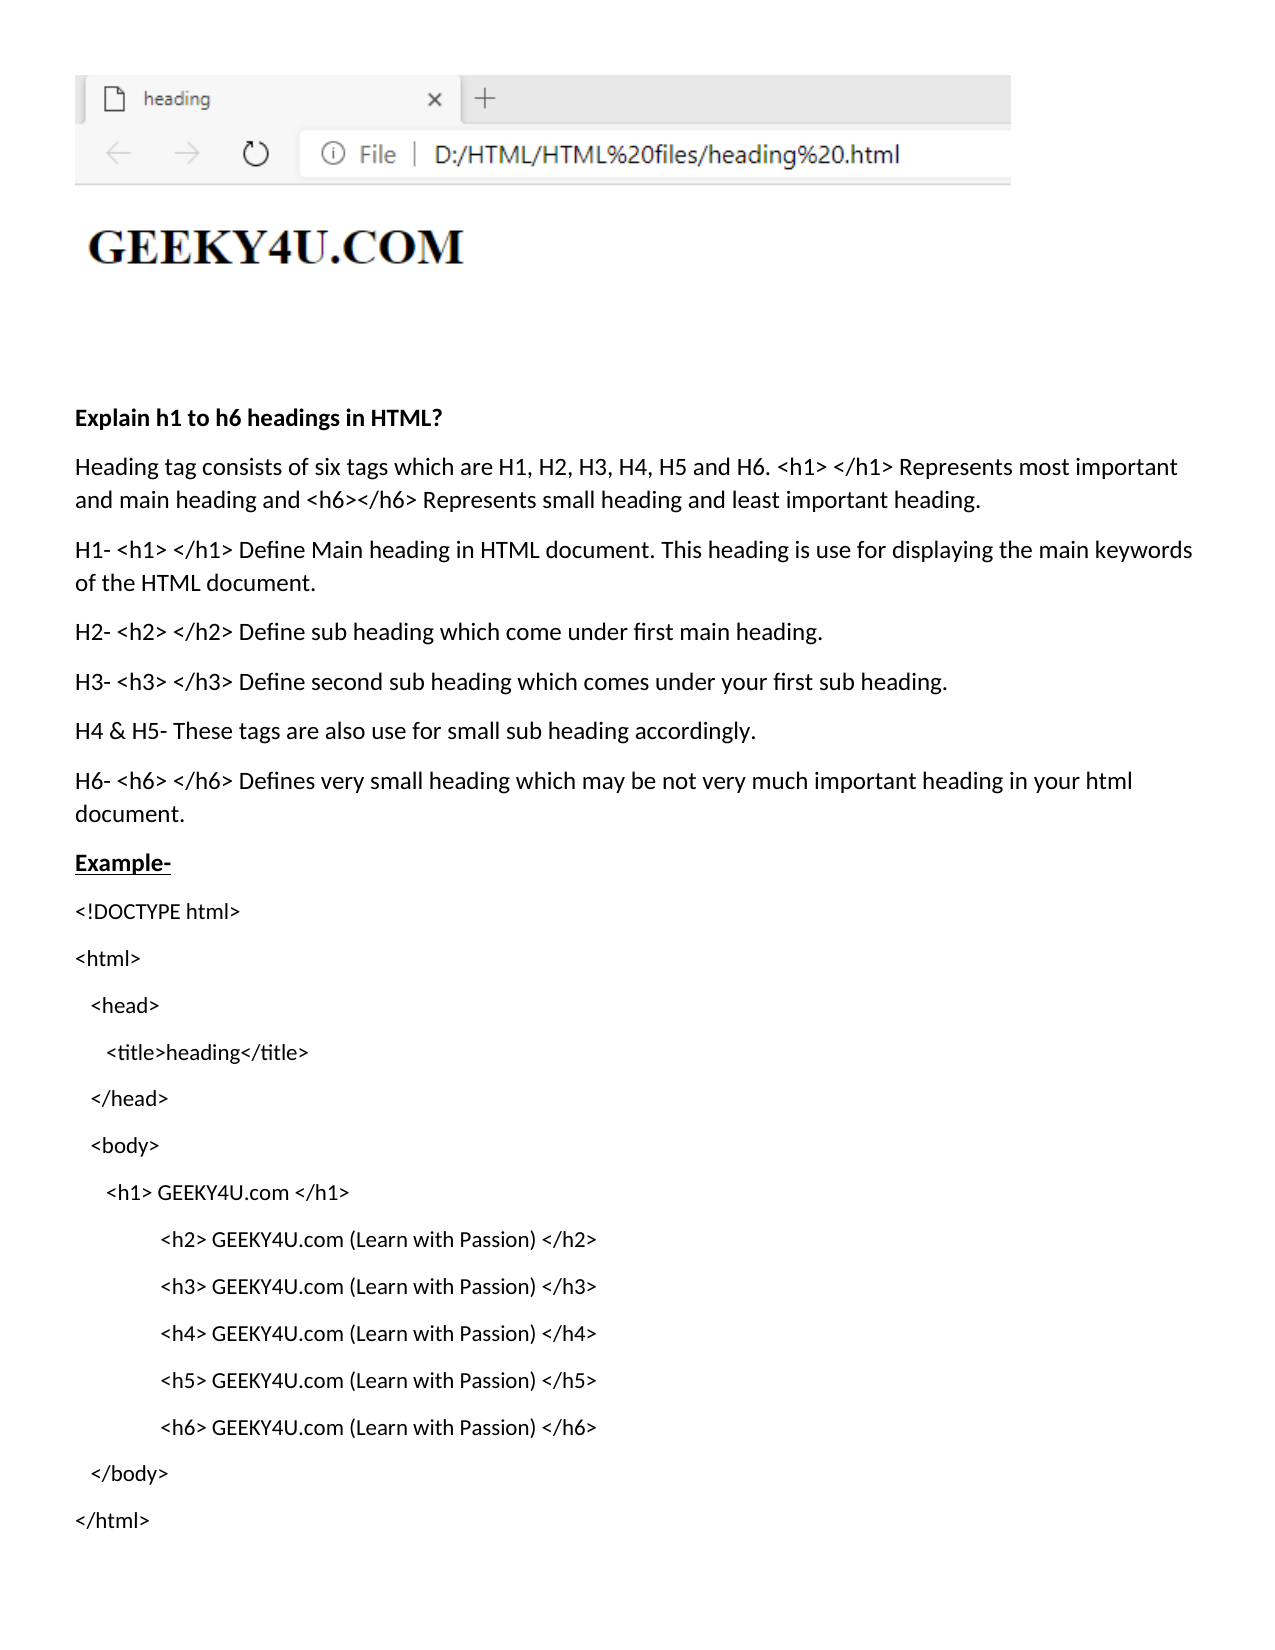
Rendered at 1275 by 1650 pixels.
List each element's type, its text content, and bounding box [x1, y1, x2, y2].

text <!DOCTYPE html> [75, 897, 1200, 925]
text <h5> GEEKY4U.com (Learn with Passion) </h5> [75, 1366, 1200, 1394]
text H6- <h6> </h6> Defines very small heading which may be not very much important heading in your html document. [75, 765, 1200, 828]
text H1- <h1> </h1> Define Main heading in HTML document. This heading is use for displaying the main keywords of the HTML document. [75, 534, 1200, 597]
text <h1> GEEKY4U.com </h1> [75, 1178, 1200, 1206]
text Example- [75, 847, 1200, 878]
text H4 & H5- These tags are also use for small sub heading accordingly. [75, 715, 1200, 746]
text <title>heading</title> [75, 1038, 1200, 1066]
text </html> [75, 1506, 1200, 1534]
text <html> [75, 944, 1200, 972]
text <body> [75, 1131, 1200, 1159]
text H3- <h3> </h3> Define second sub heading which comes under your first sub heading. [75, 666, 1200, 696]
text <head> [75, 991, 1200, 1019]
text <h6> GEEKY4U.com (Learn with Passion) </h6> [75, 1413, 1200, 1441]
text <h3> GEEKY4U.com (Learn with Passion) </h3> [75, 1272, 1200, 1300]
text Explain h1 to h6 headings in HTML? [75, 402, 1200, 432]
picture [75, 75, 1011, 383]
text <h2> GEEKY4U.com (Learn with Passion) </h2> [75, 1225, 1200, 1253]
text Heading tag consists of six tags which are H1, H2, H3, H4, H5 and H6. <h1> </h1> Represents most important and main heading and <h6></h6> Represents small heading and least important heading. [75, 451, 1200, 515]
text <h4> GEEKY4U.com (Learn with Passion) </h4> [75, 1319, 1200, 1347]
text </head> [75, 1084, 1200, 1113]
text H2- <h2> </h2> Define sub heading which come under first main heading. [75, 616, 1200, 647]
text </body> [75, 1459, 1200, 1488]
